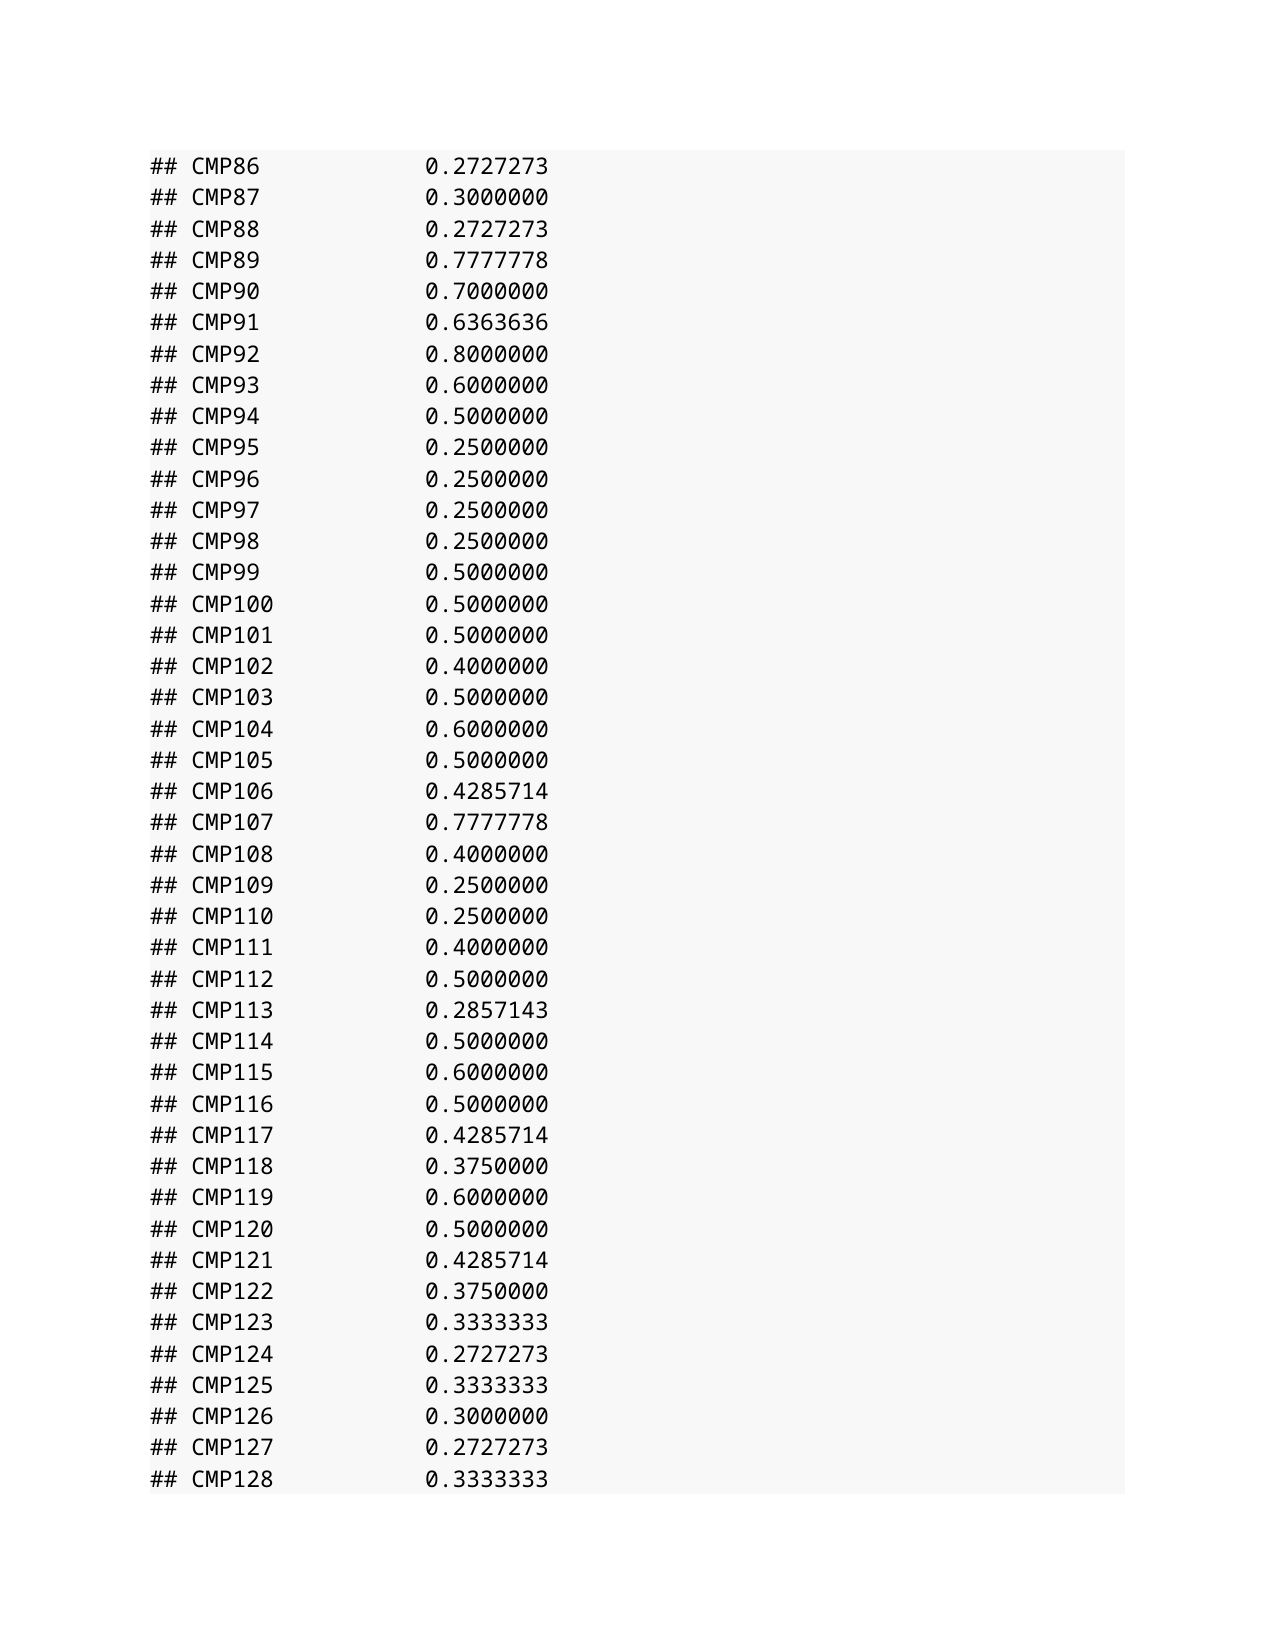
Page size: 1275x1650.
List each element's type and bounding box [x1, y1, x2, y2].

text [150, 150, 1125, 1494]
